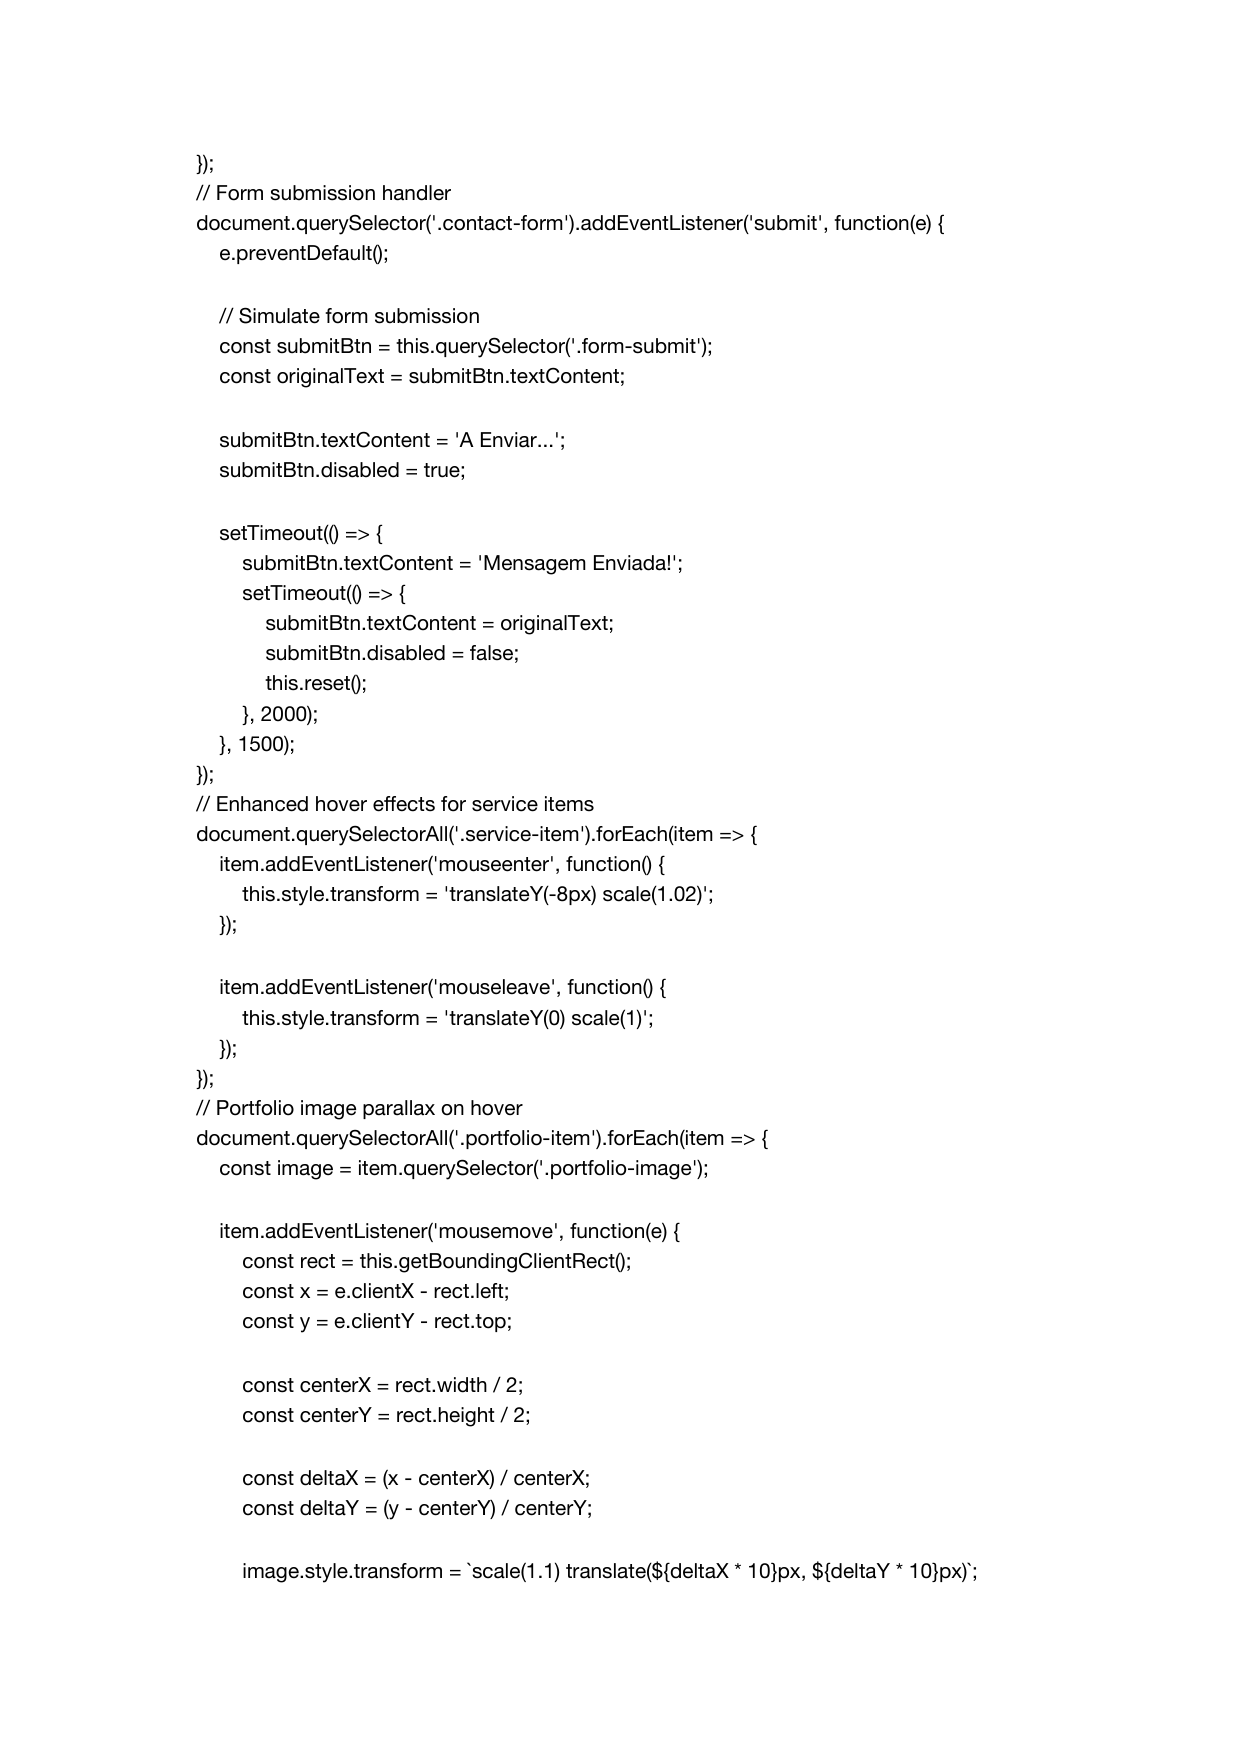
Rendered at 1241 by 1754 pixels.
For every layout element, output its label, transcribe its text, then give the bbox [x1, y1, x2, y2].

text const y = e.clientY - rect.top; [150, 1308, 1090, 1335]
text document.querySelectorAll('.service-item').forEach(item => { [150, 821, 1090, 847]
text }, 2000); [150, 701, 1090, 727]
text image.style.transform = `scale(1.1) translate(${deltaX * 10}px, ${deltaY * 10}px)`; [150, 1558, 1090, 1584]
text const deltaX = (x - centerX) / centerX; [150, 1465, 1090, 1491]
text const x = e.clientX - rect.left; [150, 1278, 1090, 1305]
text submitBtn.disabled = false; [150, 640, 1090, 667]
text // Simulate form submission [150, 303, 1090, 330]
text const submitBtn = this.querySelector('.form-submit'); [150, 333, 1090, 360]
text this.reset(); [150, 671, 1090, 697]
text document.querySelectorAll('.portfolio-item').forEach(item => { [150, 1125, 1090, 1151]
text submitBtn.textContent = originalText; [150, 610, 1090, 637]
text e.preventDefault(); [150, 240, 1090, 267]
text }); [150, 1035, 1090, 1061]
text submitBtn.disabled = true; [150, 457, 1090, 483]
text submitBtn.textContent = 'Mensagem Enviada!'; [150, 550, 1090, 576]
text }, 1500); [150, 731, 1090, 757]
text const deltaY = (y - centerY) / centerY; [150, 1495, 1090, 1521]
text }); [150, 150, 1090, 176]
text item.addEventListener('mouseleave', function() { [150, 974, 1090, 1001]
text // Form submission handler [150, 180, 1090, 206]
text item.addEventListener('mousemove', function(e) { [150, 1218, 1090, 1244]
text setTimeout(() => { [150, 520, 1090, 546]
text this.style.transform = 'translateY(-8px) scale(1.02)'; [150, 881, 1090, 907]
text }); [150, 911, 1090, 938]
text const rect = this.getBoundingClientRect(); [150, 1248, 1090, 1274]
text document.querySelector('.contact-form').addEventListener('submit', function(e) { [150, 210, 1090, 236]
text this.style.transform = 'translateY(0) scale(1)'; [150, 1004, 1090, 1031]
text const centerY = rect.height / 2; [150, 1402, 1090, 1428]
text }); [150, 761, 1090, 787]
text const centerX = rect.width / 2; [150, 1372, 1090, 1398]
text }); [150, 1065, 1090, 1091]
text setTimeout(() => { [150, 580, 1090, 606]
text // Enhanced hover effects for service items [150, 791, 1090, 817]
text // Portfolio image parallax on hover [150, 1095, 1090, 1121]
text const image = item.querySelector('.portfolio-image'); [150, 1155, 1090, 1181]
text item.addEventListener('mouseenter', function() { [150, 851, 1090, 877]
text const originalText = submitBtn.textContent; [150, 364, 1090, 390]
text submitBtn.textContent = 'A Enviar...'; [150, 427, 1090, 453]
